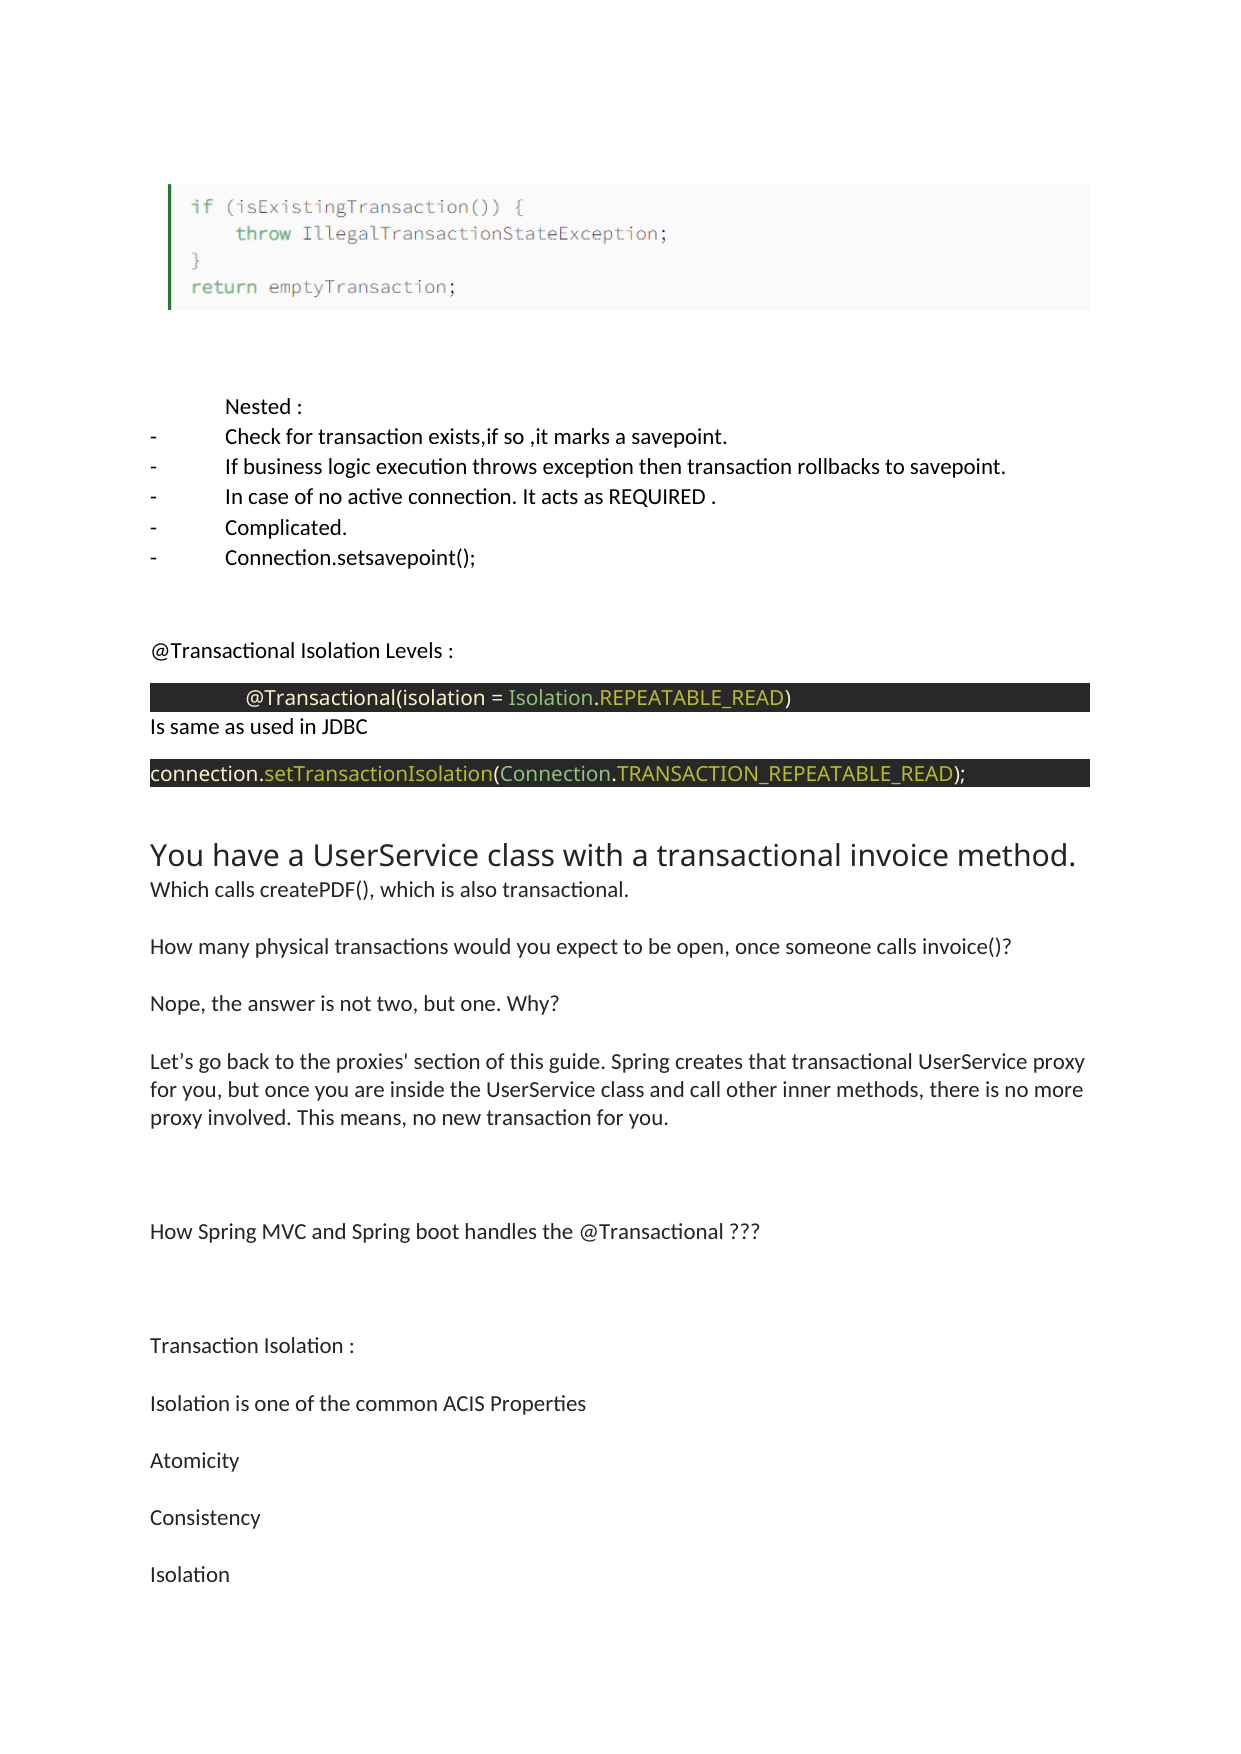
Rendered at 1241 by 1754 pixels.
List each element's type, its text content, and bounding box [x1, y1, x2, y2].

text Consistency [150, 1503, 1090, 1531]
list Connection.setsavepoint(); [150, 543, 1090, 571]
list If business logic execution throws exception then transaction rollbacks to savepoint. [150, 452, 1090, 480]
text @Transactional(isolation = Isolation.REPEATABLE_READ) [150, 683, 1090, 712]
text Atomicity [150, 1446, 1090, 1474]
text How many physical transactions would you expect to be open, once someone calls invoice()? [150, 932, 1090, 960]
list Nested : [225, 392, 1090, 420]
list In case of no active connection. It acts as REQUIRED . [150, 482, 1090, 510]
text You have a UserService class with a transactional invoice method. Which calls createPDF(), which is also transactional. [150, 834, 1090, 903]
text Isolation [150, 1560, 1090, 1588]
list Check for transaction exists,if so ,it marks a savepoint. [150, 422, 1090, 450]
text Transaction Isolation : [150, 1332, 1090, 1359]
text Is same as used in JDBC [150, 712, 1090, 740]
text @Transactional Isolation Levels : [150, 637, 1090, 664]
text How Spring MVC and Spring boot handles the @Transactional ??? [150, 1217, 1090, 1245]
text connection.setTransactionIsolation(Connection.TRANSACTION_REPEATABLE_READ); [150, 759, 1090, 787]
text Isolation is one of the common ACIS Properties [150, 1389, 1090, 1417]
list Complicated. [150, 513, 1090, 541]
picture [150, 150, 1091, 343]
text Let’s go back to the proxies' section of this guide. Spring creates that transactional UserService proxy for you, but once you are inside the UserService class and call other inner methods, there is no more proxy involved. This means, no new transaction for you. [150, 1047, 1090, 1131]
text Nope, the answer is not two, but one. Why? [150, 989, 1090, 1018]
